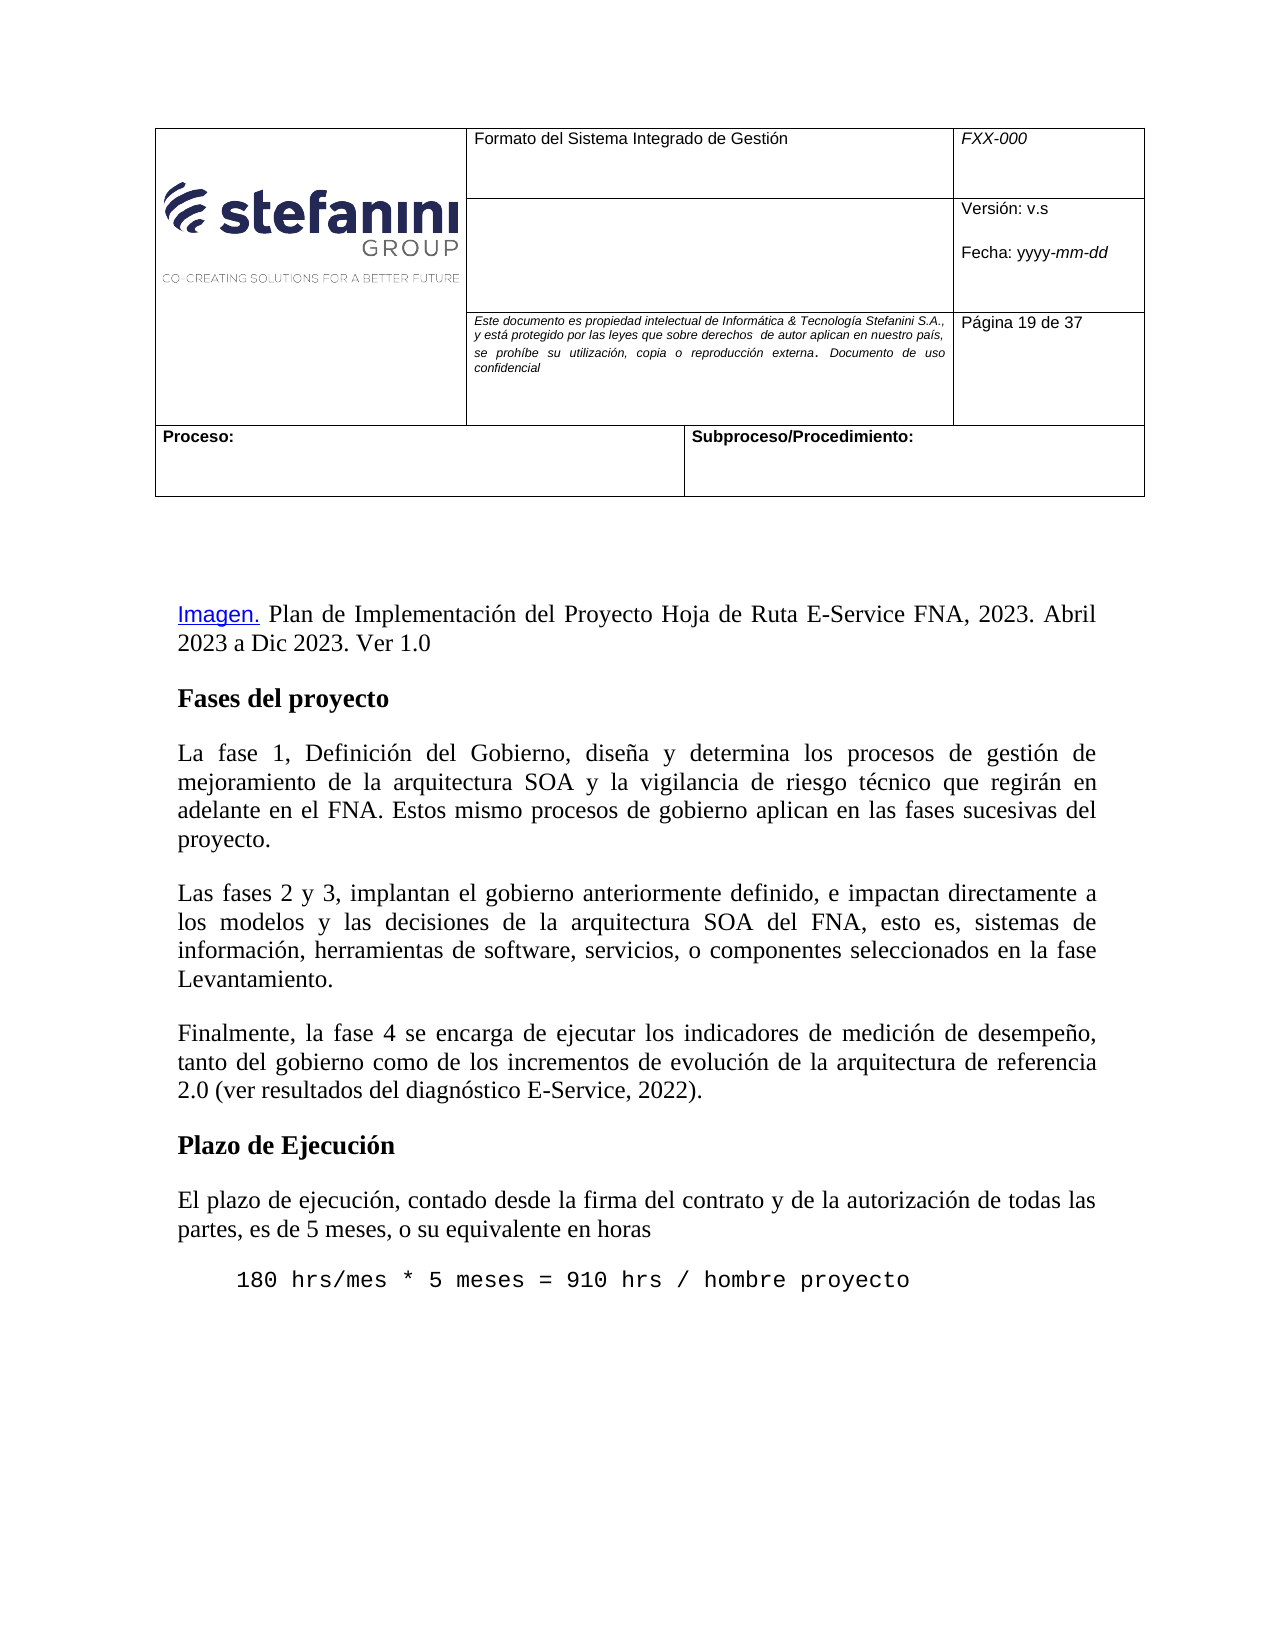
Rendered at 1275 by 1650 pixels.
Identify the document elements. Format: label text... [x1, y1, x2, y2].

text 180 hrs/mes * 5 meses = 910 hrs / hombre proyecto [236, 1268, 1039, 1294]
text El plazo de ejecución, contado desde la firma del contrato y de la autorización de todas las partes, es de 5 meses, o su equivalente en horas [177, 1185, 1098, 1243]
text Las fases 2 y 3, implantan el gobierno anteriormente definido, e impactan directamente a los modelos y las decisiones de la arquitectura SOA del FNA, esto es, sistemas de información, herramientas de software, servicios, o componentes seleccionados en la fase Levantamiento. [177, 878, 1098, 993]
text La fase 1, Definición del Gobierno, diseña y determina los procesos de gestión de mejoramiento de la arquitectura SOA y la vigilancia de riesgo técnico que regirán en adelante en el FNA. Estos mismo procesos de gobierno aplican en las fases sucesivas del proyecto. [177, 738, 1098, 853]
picture [162, 182, 460, 286]
text Finalmente, la fase 4 se encarga de ejecutar los indicadores de medición de desempeño, tanto del gobierno como de los incrementos de evolución de la arquitectura de referencia 2.0 (ver resultados del diagnóstico E-Service, 2022). [177, 1018, 1098, 1104]
text Imagen. Plan de Implementación del Proyecto Hoja de Ruta E-Service FNA, 2023. Abril 2023 a Dic 2023. Ver 1.0 [177, 599, 1098, 657]
subtitle Fases del proyecto [177, 682, 1098, 713]
subtitle Plazo de Ejecución [177, 1129, 1098, 1160]
